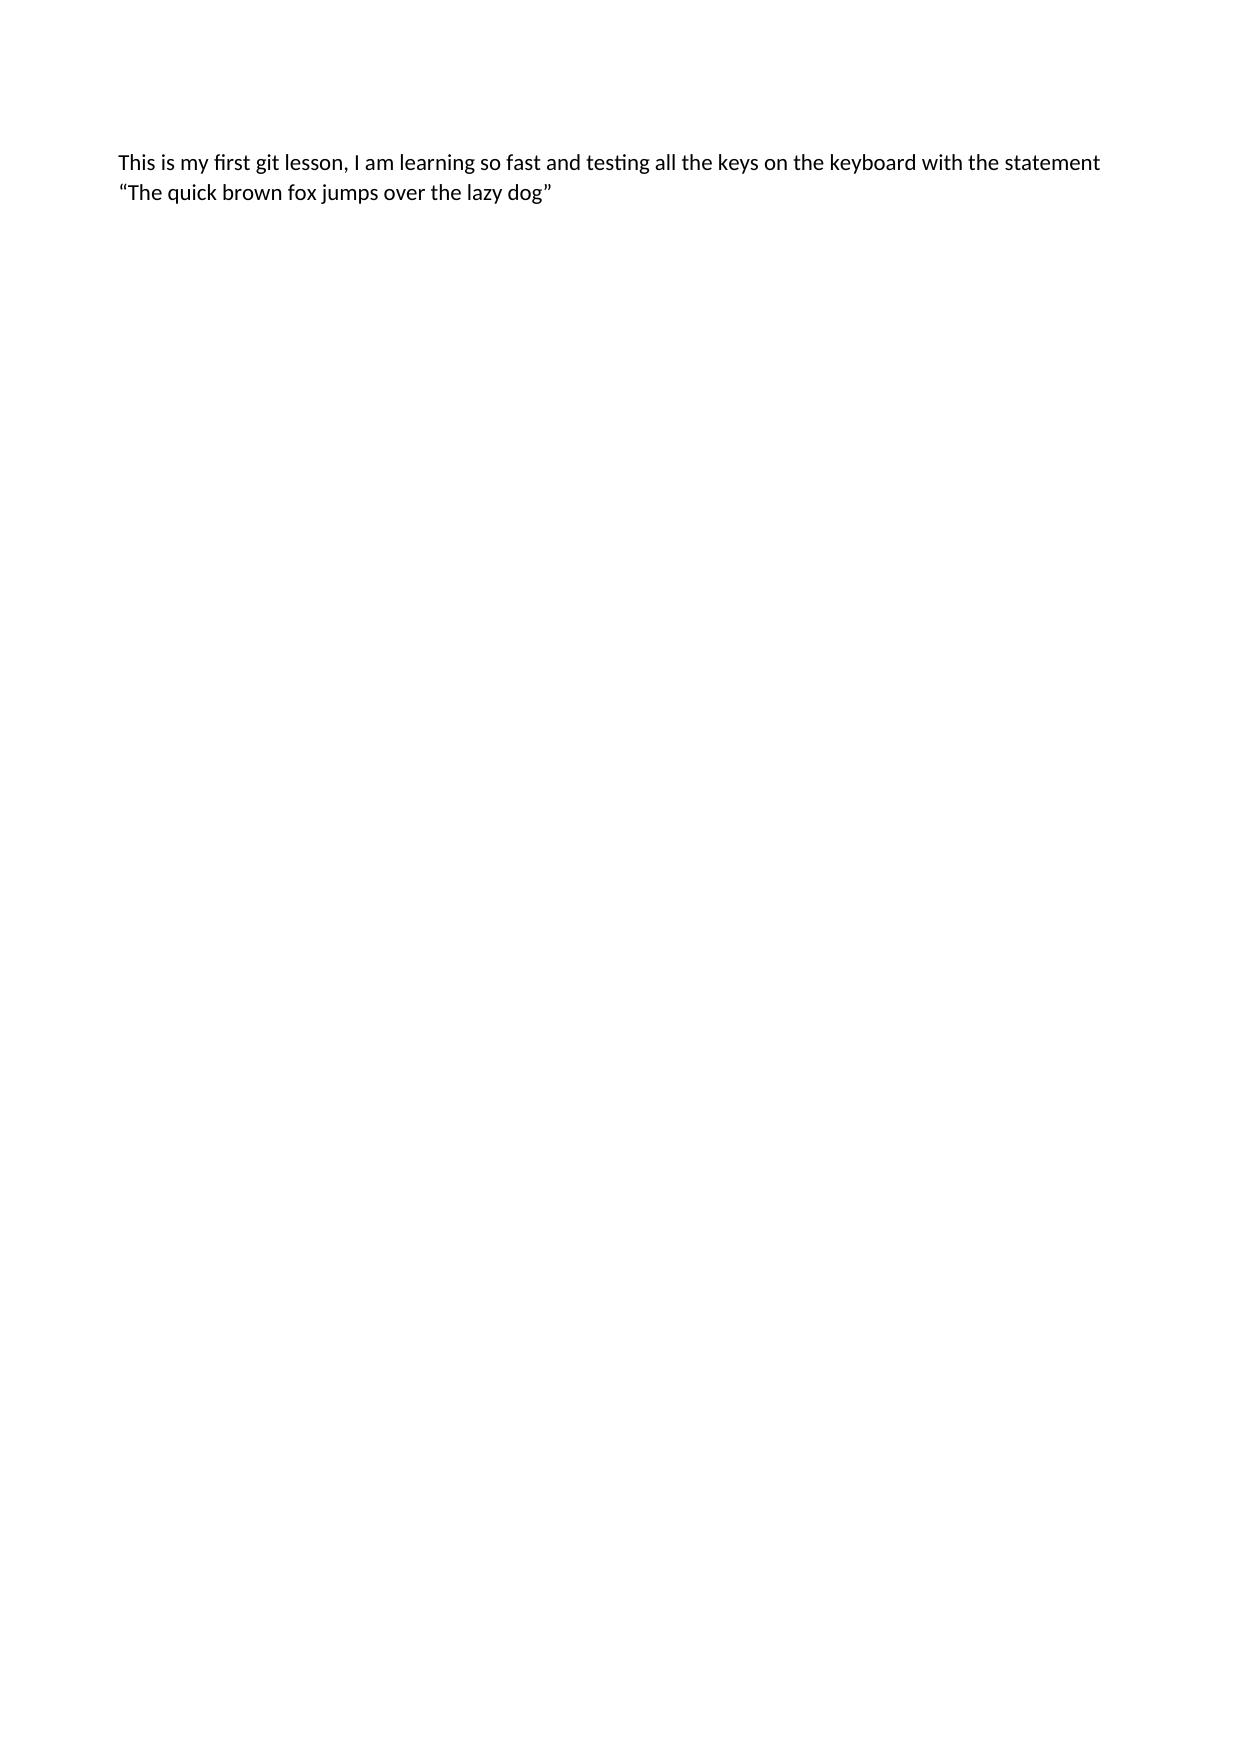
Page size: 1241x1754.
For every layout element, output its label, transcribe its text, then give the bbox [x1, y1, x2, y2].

text This is my first git lesson, I am learning so fast and testing all the keys on the keyboard with the statement “The quick brown fox jumps over the lazy dog” [118, 148, 1122, 206]
